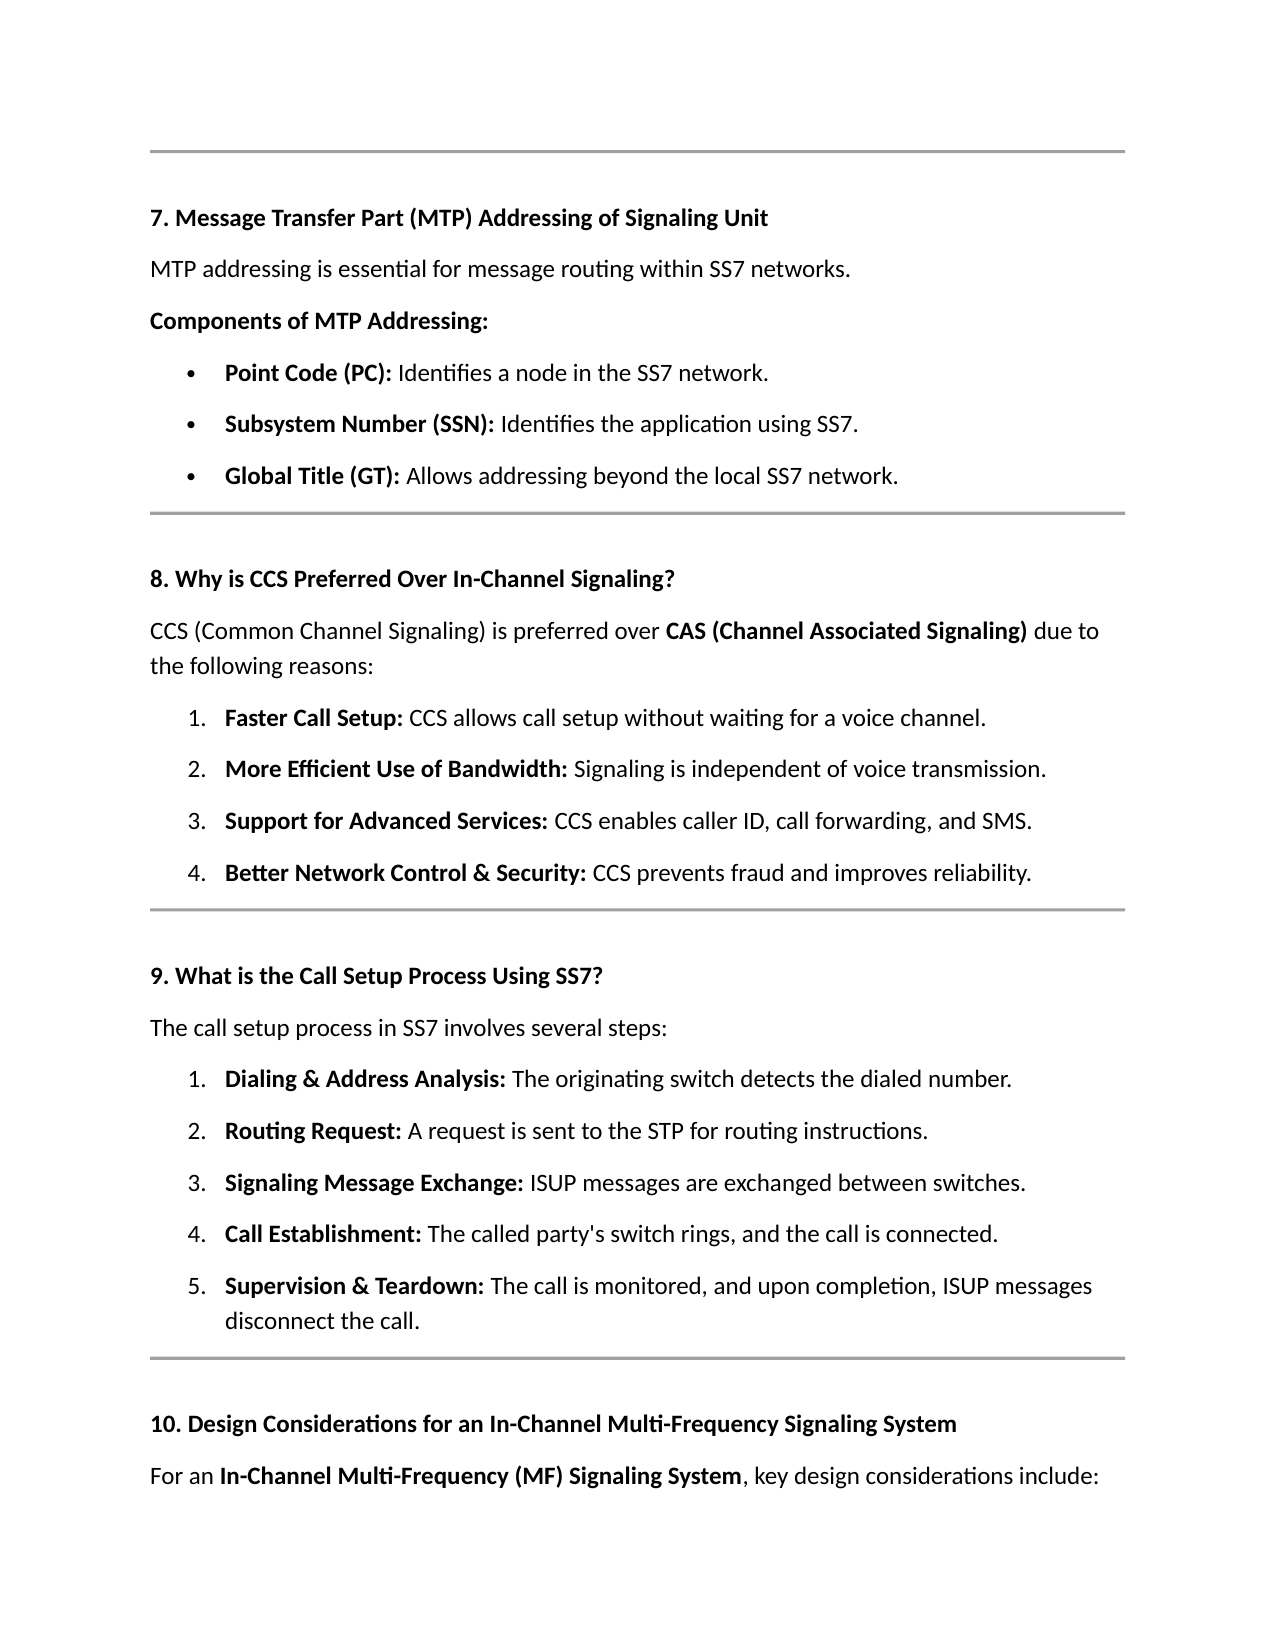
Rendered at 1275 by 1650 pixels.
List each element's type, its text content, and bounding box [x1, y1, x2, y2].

list More Efficient Use of Bandwidth: Signaling is independent of voice transmission. [187, 753, 1125, 784]
text CCS (Common Channel Signaling) is preferred over CAS (Channel Associated Signaling) due to the following reasons: [150, 615, 1125, 681]
list Point Code (PC): Identifies a node in the SS7 network. [187, 357, 1125, 387]
list Support for Advanced Services: CCS enables caller ID, call forwarding, and SMS. [187, 805, 1125, 836]
text MTP addressing is essential for message routing within SS7 networks. [150, 253, 1125, 284]
text 9. What is the Call Setup Process Using SS7? [150, 960, 1125, 991]
list Dialing & Address Analysis: The originating switch detects the dialed number. [187, 1063, 1125, 1094]
text The call setup process in SS7 involves several steps: [150, 1012, 1125, 1042]
text 8. Why is CCS Preferred Over In-Channel Signaling? [150, 563, 1125, 594]
text 7. Message Transfer Part (MTP) Addressing of Signaling Unit [150, 202, 1125, 232]
list Global Title (GT): Allows addressing beyond the local SS7 network. [187, 460, 1125, 491]
text Components of MTP Addressing: [150, 305, 1125, 336]
list Supervision & Teardown: The call is monitored, and upon completion, ISUP messages disconnect the call. [187, 1270, 1125, 1336]
list Routing Request: A request is sent to the STP for routing instructions. [187, 1115, 1125, 1146]
list Signaling Message Exchange: ISUP messages are exchanged between switches. [187, 1167, 1125, 1197]
list Subsystem Number (SSN): Identifies the application using SS7. [187, 408, 1125, 439]
list Call Establishment: The called party's switch rings, and the call is connected. [187, 1218, 1125, 1249]
text For an In-Channel Multi-Frequency (MF) Signaling System, key design considerations include: [150, 1460, 1125, 1491]
text 10. Design Considerations for an In-Channel Multi-Frequency Signaling System [150, 1408, 1125, 1439]
list Faster Call Setup: CCS allows call setup without waiting for a voice channel. [187, 702, 1125, 732]
list Better Network Control & Security: CCS prevents fraud and improves reliability. [187, 857, 1125, 887]
